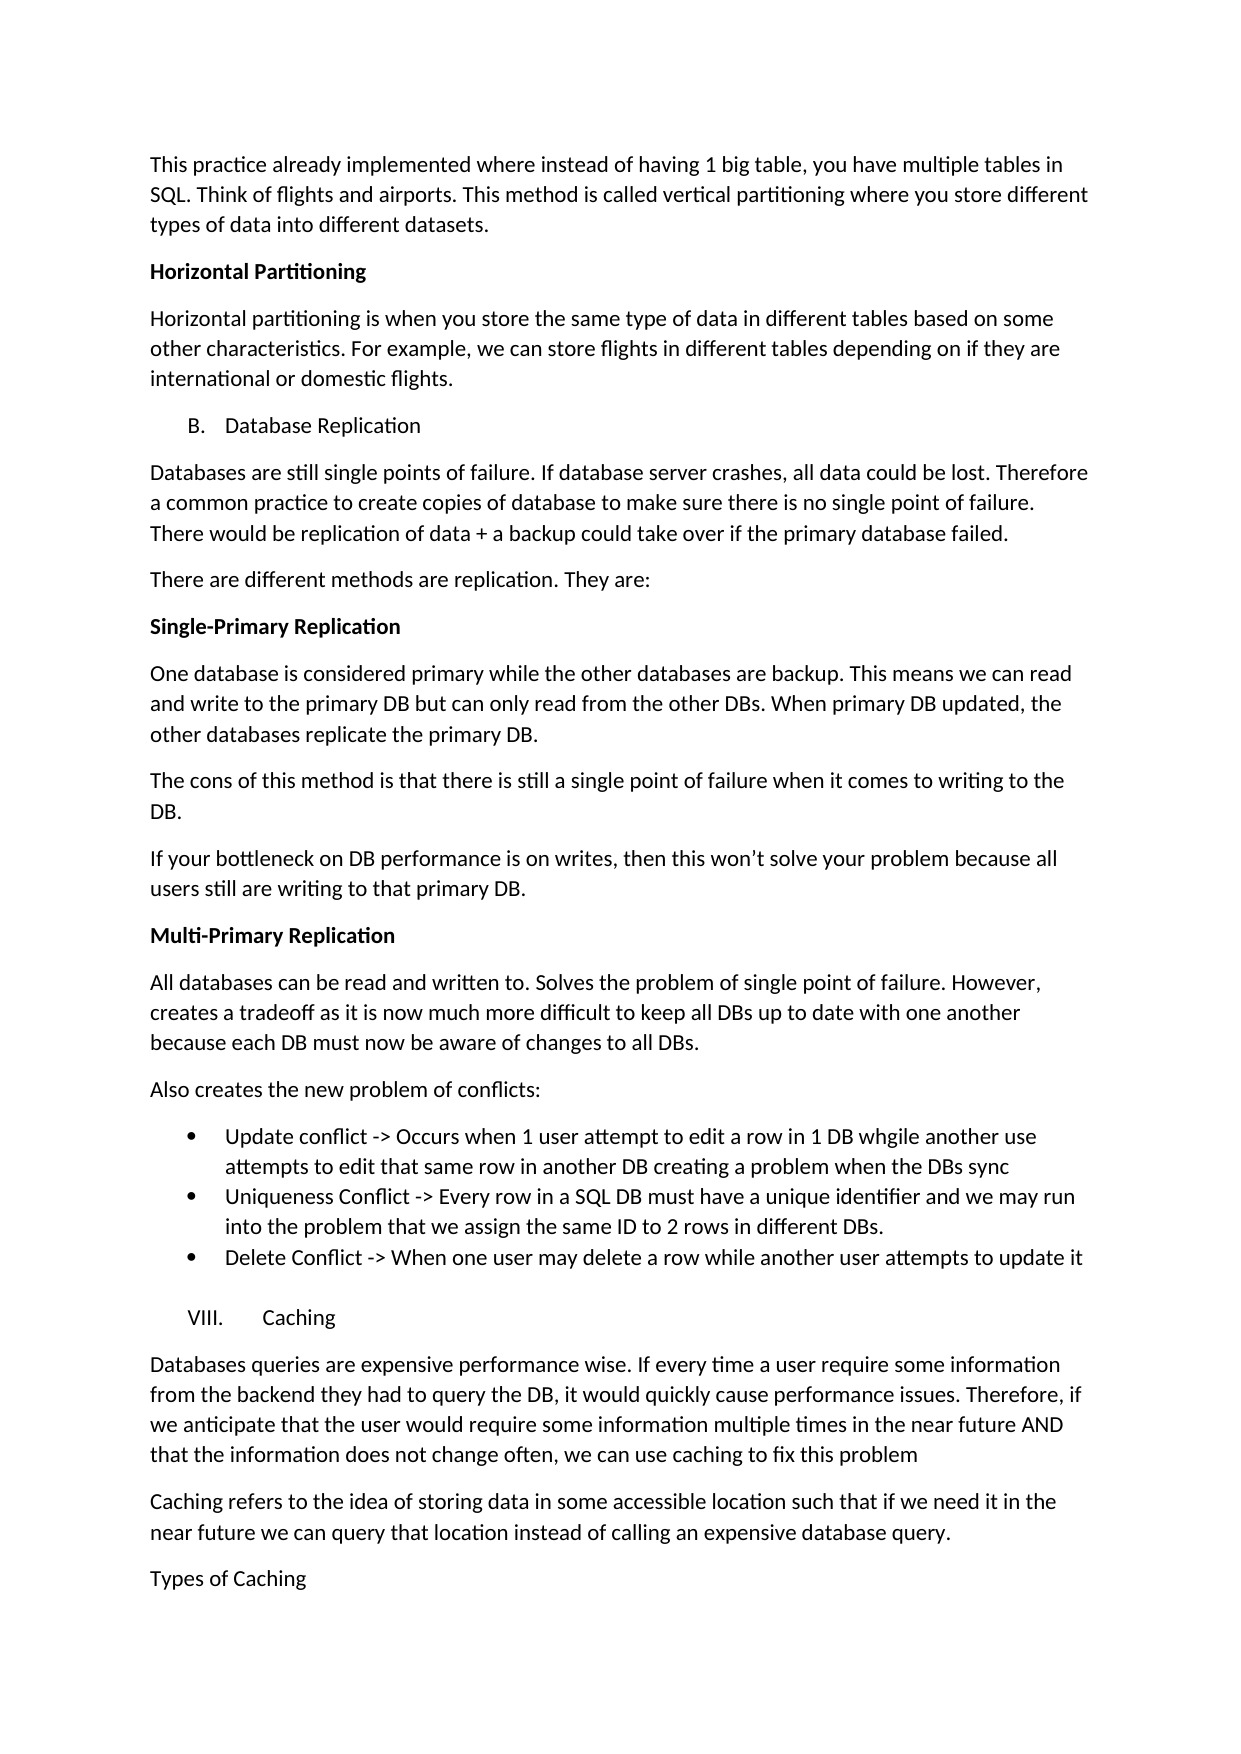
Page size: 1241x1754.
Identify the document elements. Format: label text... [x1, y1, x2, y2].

text Single-Primary Replication [150, 612, 1090, 641]
text Also creates the new problem of conflicts: [150, 1075, 1090, 1103]
text Databases are still single points of failure. If database server crashes, all data could be lost. Therefore a common practice to create copies of database to make sure there is no single point of failure. There would be replication of data + a backup could take over if the primary database failed. [150, 458, 1090, 547]
list Database Replication [187, 411, 1090, 439]
text All databases can be read and written to. Solves the problem of single point of failure. However, creates a tradeoff as it is now much more difficult to keep all DBs up to date with one another because each DB must now be aware of changes to all DBs. [150, 968, 1090, 1056]
text One database is considered primary while the other databases are backup. This means we can read and write to the primary DB but can only read from the other DBs. When primary DB updated, the other databases replicate the primary DB. [150, 659, 1090, 748]
text This practice already implemented where instead of having 1 big table, you have multiple tables in SQL. Think of flights and airports. This method is called vertical partitioning where you store different types of data into different datasets. [150, 150, 1090, 238]
text Horizontal Partitioning [150, 257, 1090, 285]
text Horizontal partitioning is when you store the same type of data in different tables based on some other characteristics. For example, we can store flights in different tables depending on if they are international or domestic flights. [150, 304, 1090, 393]
text The cons of this method is that there is still a single point of failure when it comes to writing to the DB. [150, 767, 1090, 825]
text Caching refers to the idea of storing data in some accessible location such that if we need it in the near future we can query that location instead of calling an expensive database query. [150, 1487, 1090, 1546]
text Multi-Primary Replication [150, 921, 1090, 949]
list Delete Conflict -> When one user may delete a row while another user attempts to update it [187, 1243, 1090, 1301]
text There are different methods are replication. They are: [150, 566, 1090, 594]
text If your bottleneck on DB performance is on writes, then this won’t solve your problem because all users still are writing to that primary DB. [150, 844, 1090, 902]
list Caching [187, 1303, 1090, 1331]
list Update conflict -> Occurs when 1 user attempt to edit a row in 1 DB whgile another use attempts to edit that same row in another DB creating a problem when the DBs sync [187, 1122, 1090, 1180]
text Databases queries are expensive performance wise. If every time a user require some information from the backend they had to query the DB, it would quickly cause performance issues. Therefore, if we anticipate that the user would require some information multiple times in the near future AND that the information does not change often, we can use caching to fix this problem [150, 1350, 1090, 1469]
text Types of Caching [150, 1564, 1090, 1593]
list Uniqueness Conflict -> Every row in a SQL DB must have a unique identifier and we may run into the problem that we assign the same ID to 2 rows in different DBs. [187, 1182, 1090, 1241]
